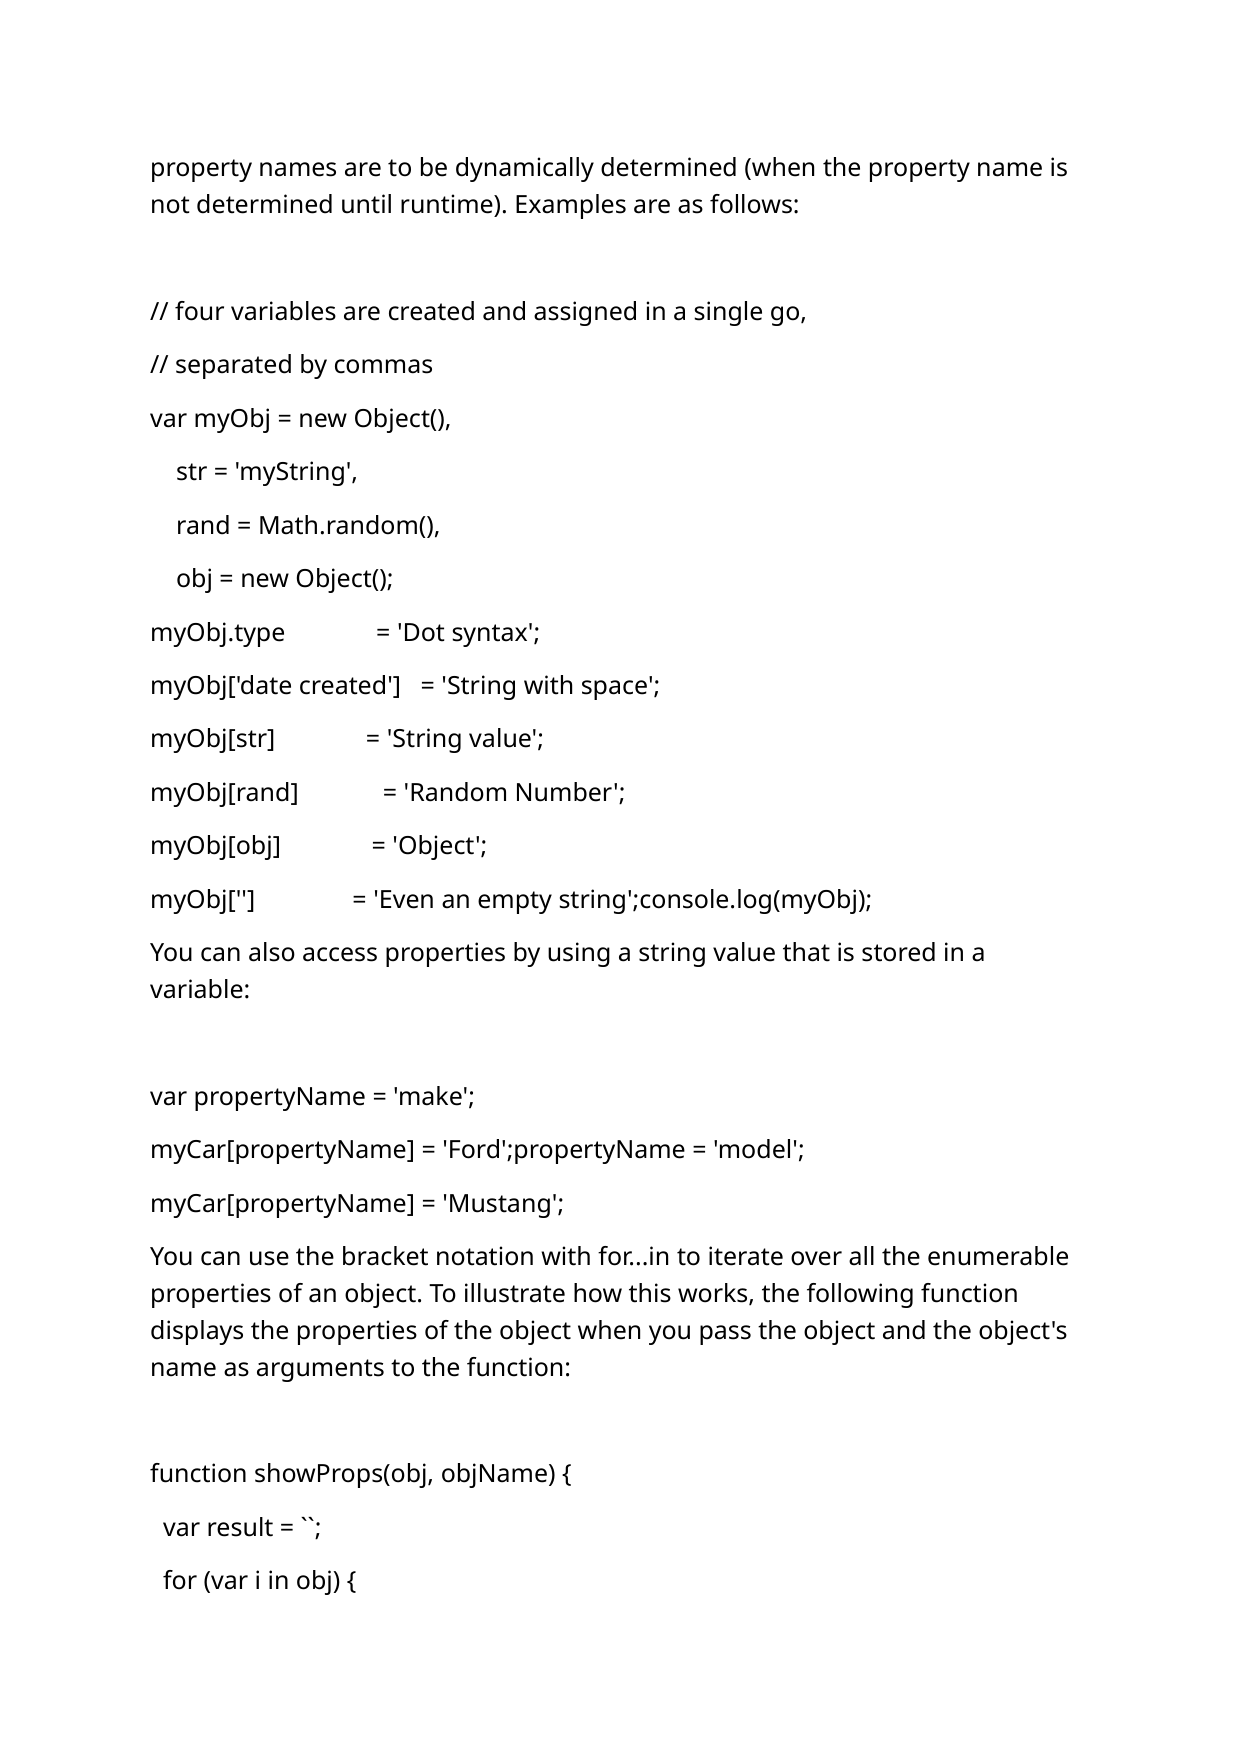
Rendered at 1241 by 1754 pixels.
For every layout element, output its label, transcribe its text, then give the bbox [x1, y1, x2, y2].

text obj = new Object(); [150, 561, 1090, 595]
text myObj[str] = 'String value'; [150, 721, 1090, 755]
text myCar[propertyName] = 'Mustang'; [150, 1185, 1090, 1219]
text var propertyName = 'make'; [150, 1078, 1090, 1113]
text myObj[obj] = 'Object'; [150, 828, 1090, 862]
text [150, 150, 1090, 221]
text str = 'myString', [150, 454, 1090, 488]
text myCar[propertyName] = 'Ford';propertyName = 'model'; [150, 1132, 1090, 1166]
text // four variables are created and assigned in a single go, [150, 294, 1090, 328]
text rand = Math.random(), [150, 507, 1090, 541]
text var result = ``; [150, 1509, 1090, 1543]
text // separated by commas [150, 347, 1090, 381]
text myObj[''] = 'Even an empty string';console.log(myObj); [150, 881, 1090, 916]
text myObj['date created'] = 'String with space'; [150, 668, 1090, 702]
text for (var i in obj) { [150, 1563, 1090, 1597]
text myObj.type = 'Dot syntax'; [150, 614, 1090, 648]
text You can use the bracket notation with for...in to iterate over all the enumerable properties of an object. To illustrate how this works, the following function displays the properties of the object when you pass the object and the object's name as arguments to the function: [150, 1239, 1090, 1383]
text var myObj = new Object(), [150, 401, 1090, 434]
text function showProps(obj, objName) { [150, 1456, 1090, 1490]
text myObj[rand] = 'Random Number'; [150, 774, 1090, 809]
text You can also access properties by using a string value that is stored in a variable: [150, 935, 1090, 1006]
